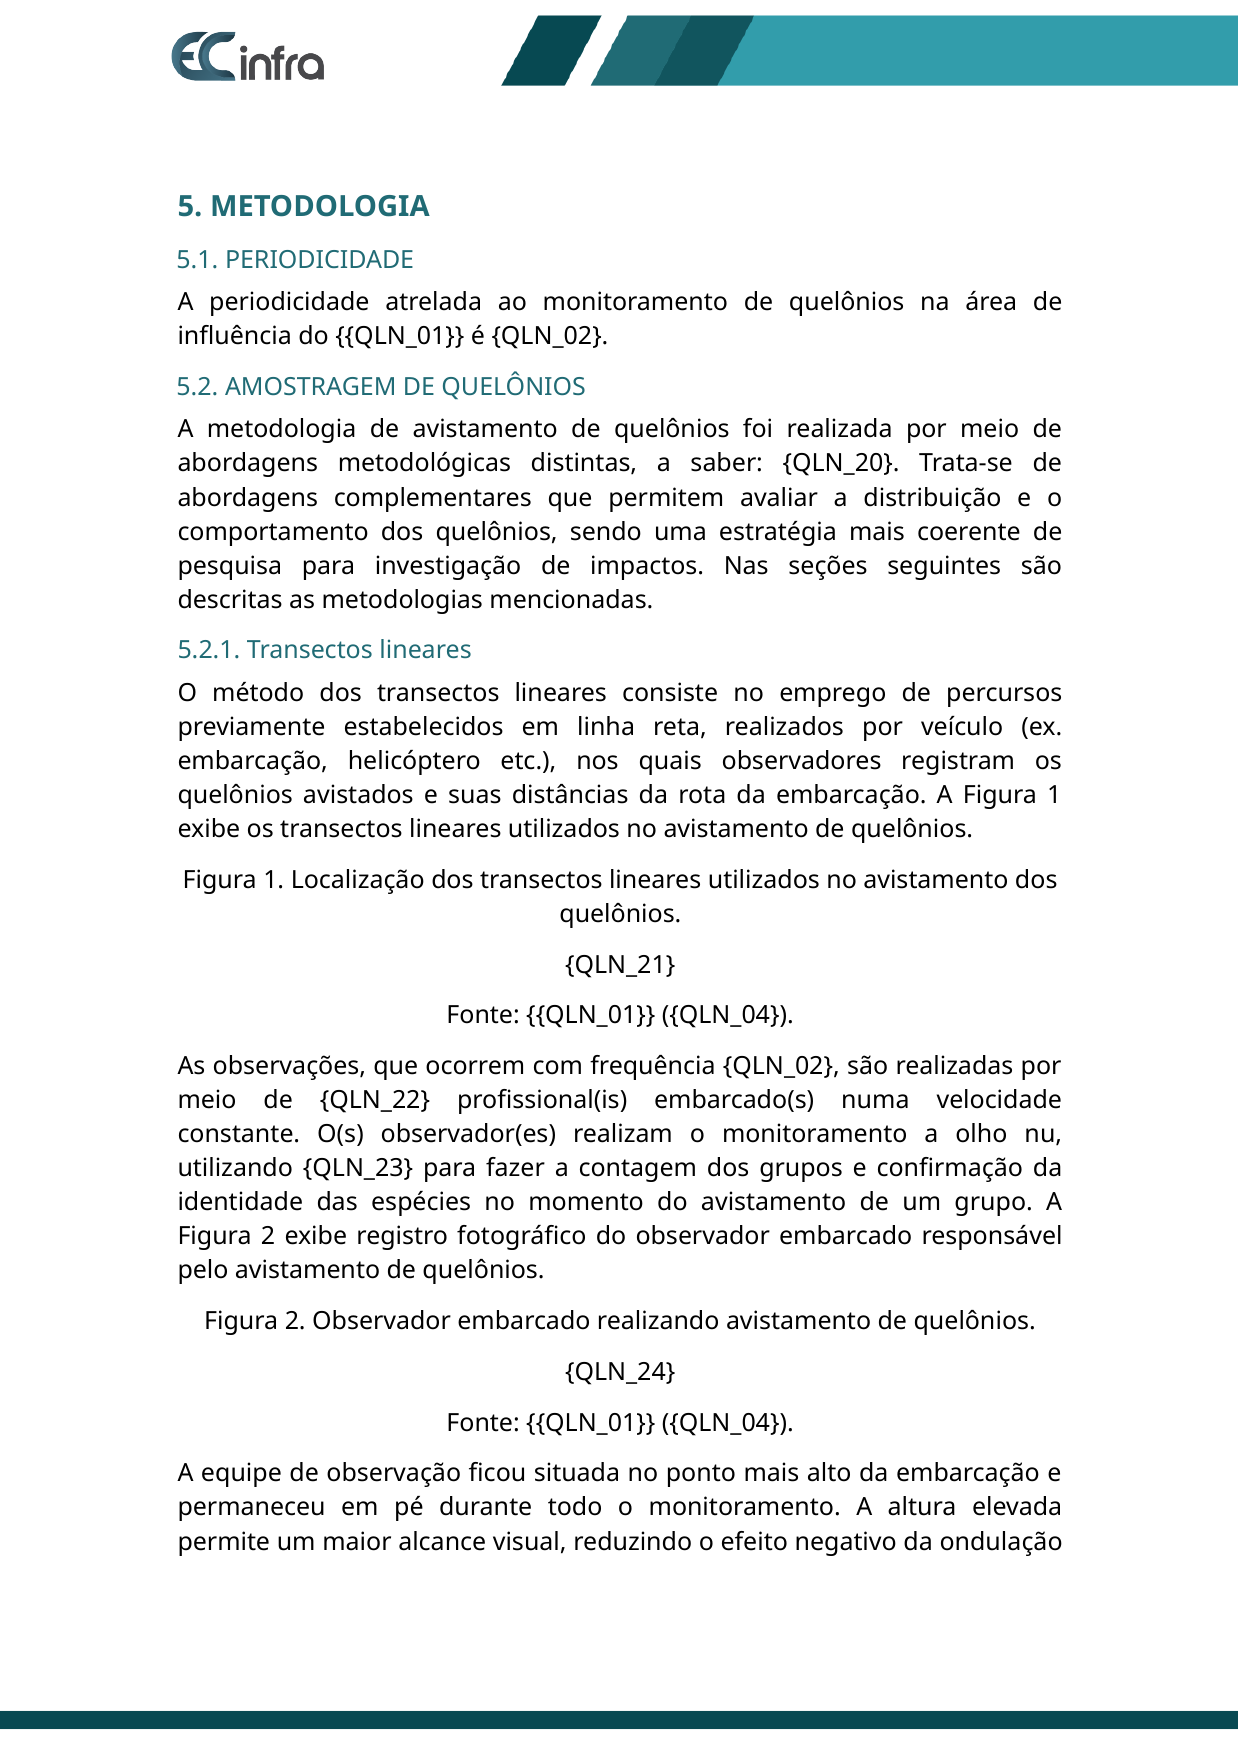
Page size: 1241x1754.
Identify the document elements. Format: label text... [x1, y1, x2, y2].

picture [0, 0, 1238, 1745]
text {QLN_21} [177, 946, 1063, 980]
text A metodologia de avistamento de quelônios foi realizada por meio de abordagens metodológicas distintas, a saber: {QLN_20}. Trata-se de abordagens complementares que permitem avaliar a distribuição e o comportamento dos quelônios, sendo uma estratégia mais coerente de pesquisa para investigação de impactos. Nas seções seguintes são descritas as metodologias mencionadas. [177, 411, 1063, 615]
subtitle Metodologia [177, 185, 1063, 225]
subtitle Transectos lineares [177, 632, 1063, 666]
text Fonte: {{QLN_01}} ({QLN_04}). [177, 997, 1063, 1031]
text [177, 1455, 1063, 1557]
text Fonte: {{QLN_01}} ({QLN_04}). [177, 1404, 1063, 1438]
text A periodicidade atrelada ao monitoramento de quelônios na área de influência do {{QLN_01}} é {QLN_02}. [177, 284, 1063, 352]
subtitle Amostragem de Quelônios [176, 369, 1063, 403]
text As observações, que ocorrem com frequência {QLN_02}, são realizadas por meio de {QLN_22} profissional(is) embarcado(s) numa velocidade constante. O(s) observador(es) realizam o monitoramento a olho nu, utilizando {QLN_23} para fazer a contagem dos grupos e confirmação da identidade das espécies no momento do avistamento de um grupo. A Figura 2 exibe registro fotográfico do observador embarcado responsável pelo avistamento de quelônios. [177, 1048, 1063, 1286]
text O método dos transectos lineares consiste no emprego de percursos previamente estabelecidos em linha reta, realizados por veículo (ex. embarcação, helicóptero etc.), nos quais observadores registram os quelônios avistados e suas distâncias da rota da embarcação. A Figura 1 exibe os transectos lineares utilizados no avistamento de quelônios. [177, 674, 1063, 845]
subtitle Periodicidade [176, 241, 1063, 276]
text {QLN_24} [177, 1353, 1063, 1388]
text Figura 1. Localização dos transectos lineares utilizados no avistamento dos quelônios. [177, 861, 1063, 929]
text Figura 2. Observador embarcado realizando avistamento de quelônios. [177, 1303, 1063, 1337]
